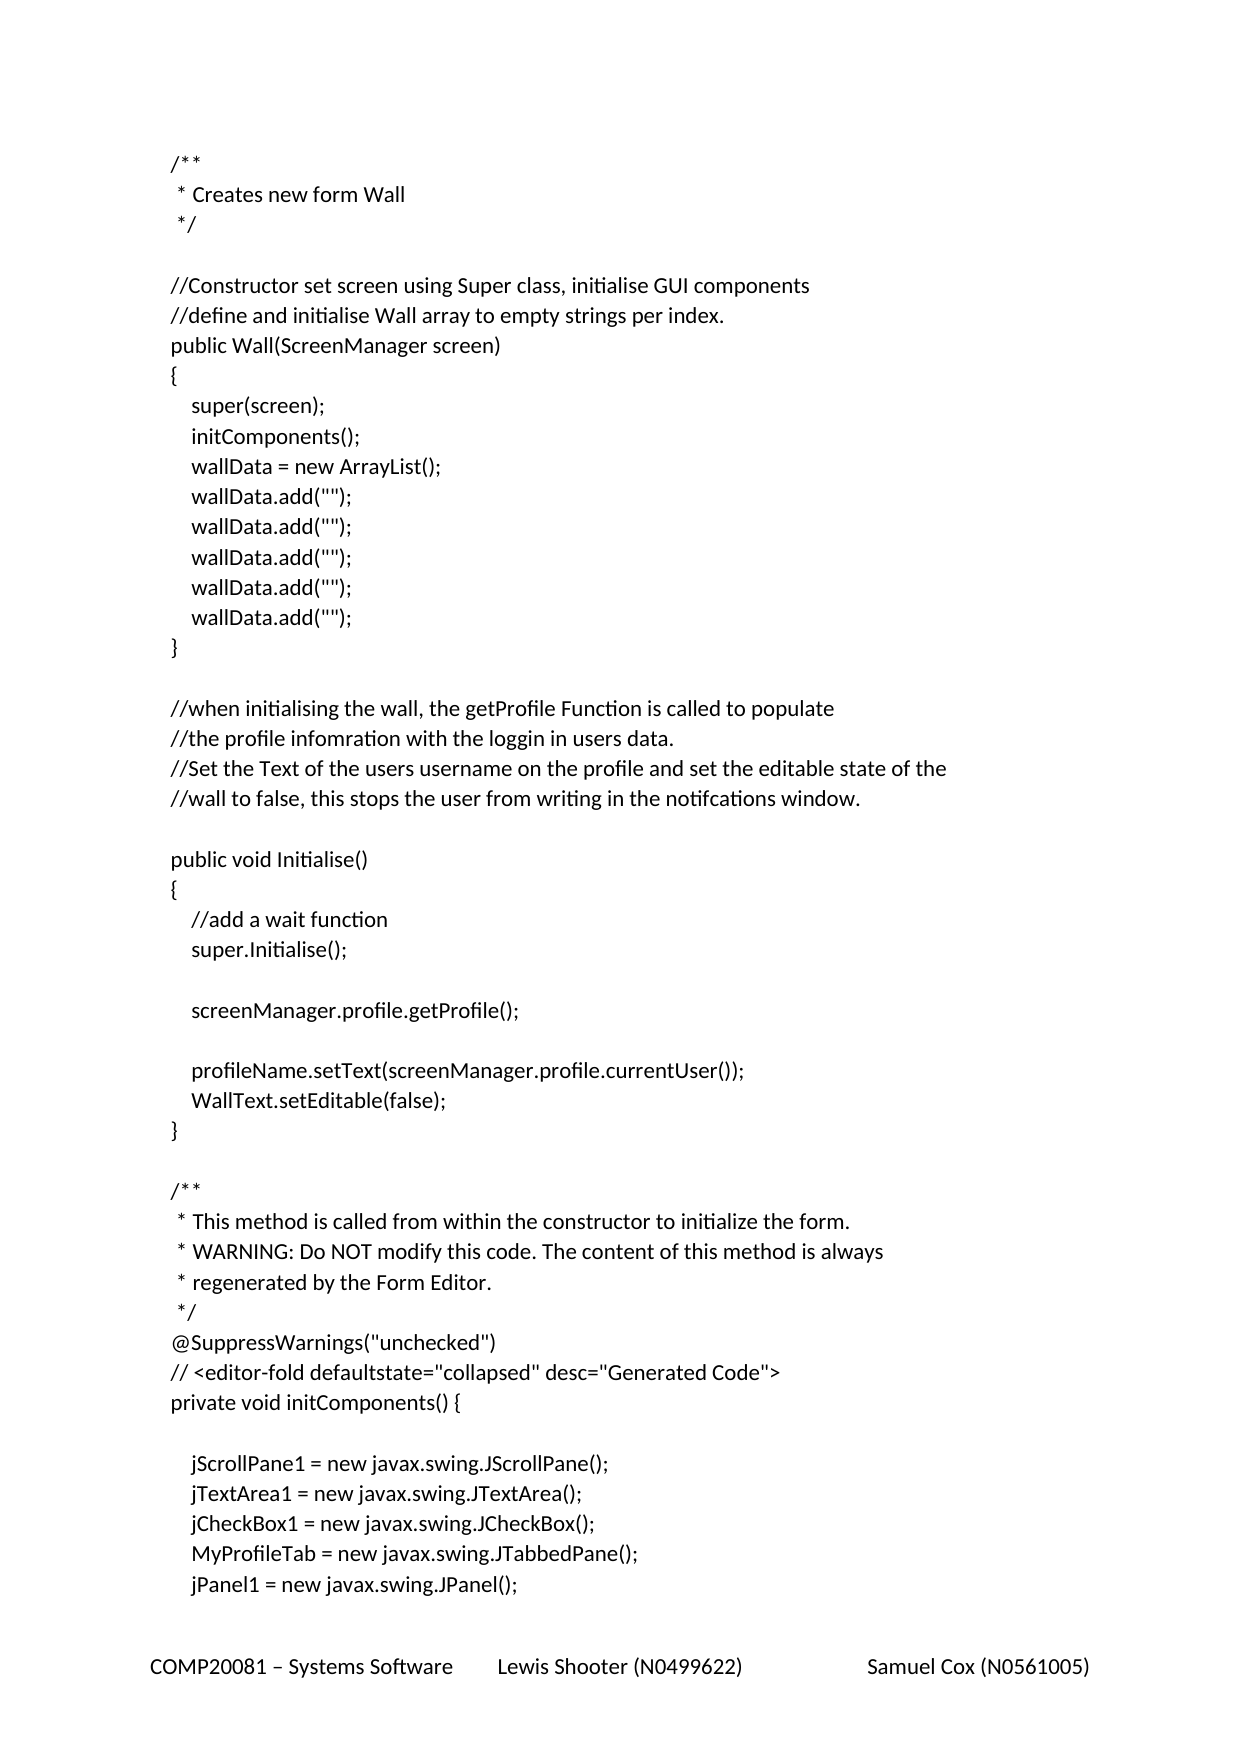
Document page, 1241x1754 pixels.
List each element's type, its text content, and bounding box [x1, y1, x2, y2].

text screenManager.profile.getProfile(); [150, 996, 1090, 1024]
text jPanel1 = new javax.swing.JPanel(); [150, 1570, 1090, 1598]
text //define and initialise Wall array to empty strings per index. [150, 301, 1090, 329]
text /** [150, 1177, 1090, 1205]
text public void Initialise() [150, 845, 1090, 873]
text super(screen); [150, 392, 1090, 420]
text */ [150, 210, 1090, 238]
text } [150, 1117, 1090, 1145]
text public Wall(ScreenManager screen) [150, 331, 1090, 359]
text * This method is called from within the constructor to initialize the form. [150, 1207, 1090, 1235]
text jCheckBox1 = new javax.swing.JCheckBox(); [150, 1509, 1090, 1537]
text { [150, 361, 1090, 389]
text MyProfileTab = new javax.swing.JTabbedPane(); [150, 1539, 1090, 1568]
text // <editor-fold defaultstate="collapsed" desc="Generated Code"> [150, 1358, 1090, 1386]
text wallData.add(""); [150, 543, 1090, 571]
text //Set the Text of the users username on the profile and set the editable state of the [150, 754, 1090, 782]
text wallData.add(""); [150, 603, 1090, 631]
text //the profile infomration with the loggin in users data. [150, 724, 1090, 752]
text @SuppressWarnings("unchecked") [150, 1328, 1090, 1356]
text } [150, 633, 1090, 661]
text * WARNING: Do NOT modify this code. The content of this method is always [150, 1237, 1090, 1266]
text /** [150, 150, 1090, 178]
text wallData.add(""); [150, 573, 1090, 601]
text jTextArea1 = new javax.swing.JTextArea(); [150, 1479, 1090, 1507]
text wallData = new ArrayList(); [150, 452, 1090, 480]
text wallData.add(""); [150, 512, 1090, 541]
text super.Initialise(); [150, 935, 1090, 963]
text jScrollPane1 = new javax.swing.JScrollPane(); [150, 1449, 1090, 1477]
text wallData.add(""); [150, 482, 1090, 510]
text * regenerated by the Form Editor. [150, 1268, 1090, 1296]
text { [150, 875, 1090, 903]
text * Creates new form Wall [150, 180, 1090, 208]
text profileName.setText(screenManager.profile.currentUser()); [150, 1056, 1090, 1084]
text //wall to false, this stops the user from writing in the notifcations window. [150, 784, 1090, 812]
text //Constructor set screen using Super class, initialise GUI components [150, 271, 1090, 299]
text private void initComponents() { [150, 1388, 1090, 1417]
text initComponents(); [150, 422, 1090, 450]
text //add a wait function [150, 905, 1090, 933]
text //when initialising the wall, the getProfile Function is called to populate [150, 694, 1090, 722]
text WallText.setEditable(false); [150, 1086, 1090, 1114]
text */ [150, 1298, 1090, 1326]
